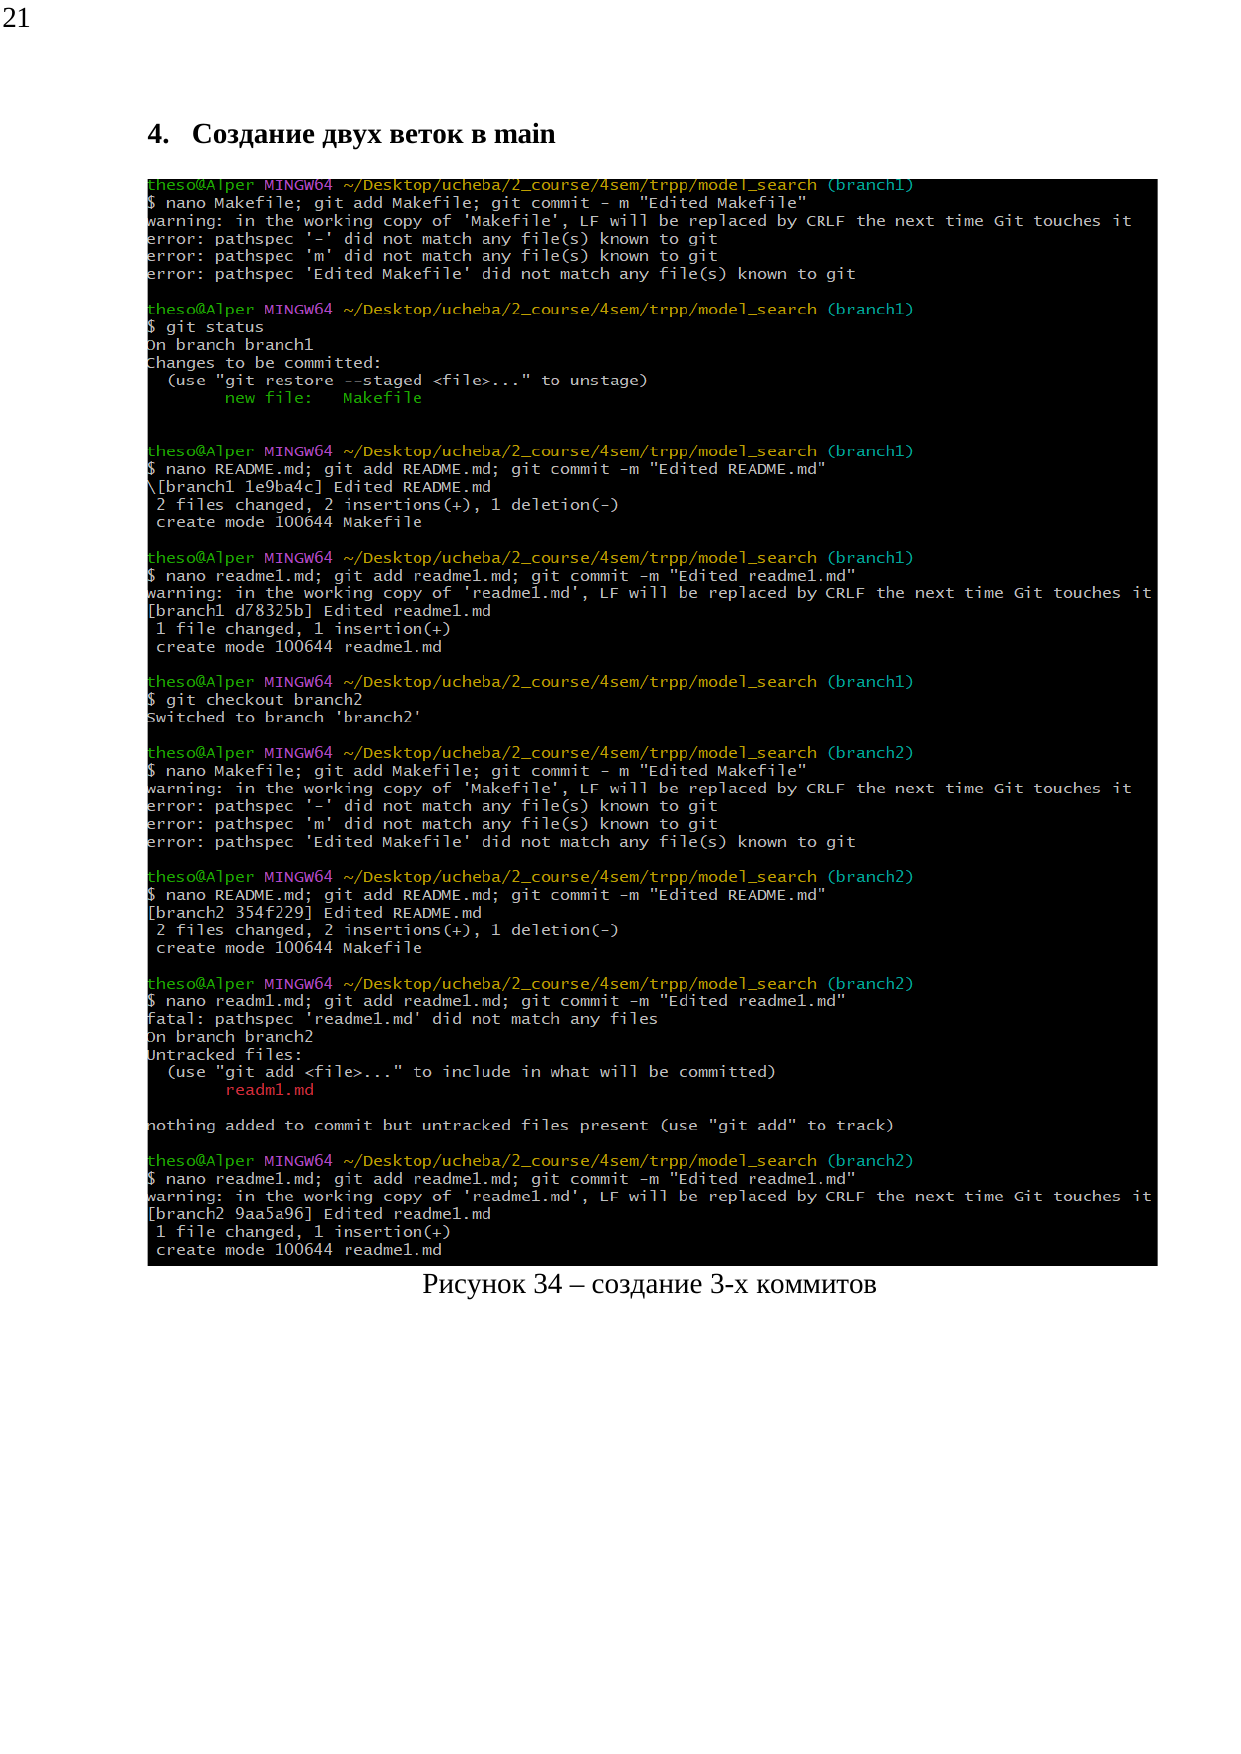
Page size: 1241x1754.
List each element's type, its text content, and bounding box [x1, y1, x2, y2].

text Рисунок 34 – создание 3-х коммитов [134, 177, 1165, 1299]
subtitle Создание двух веток в main [147, 116, 1166, 149]
